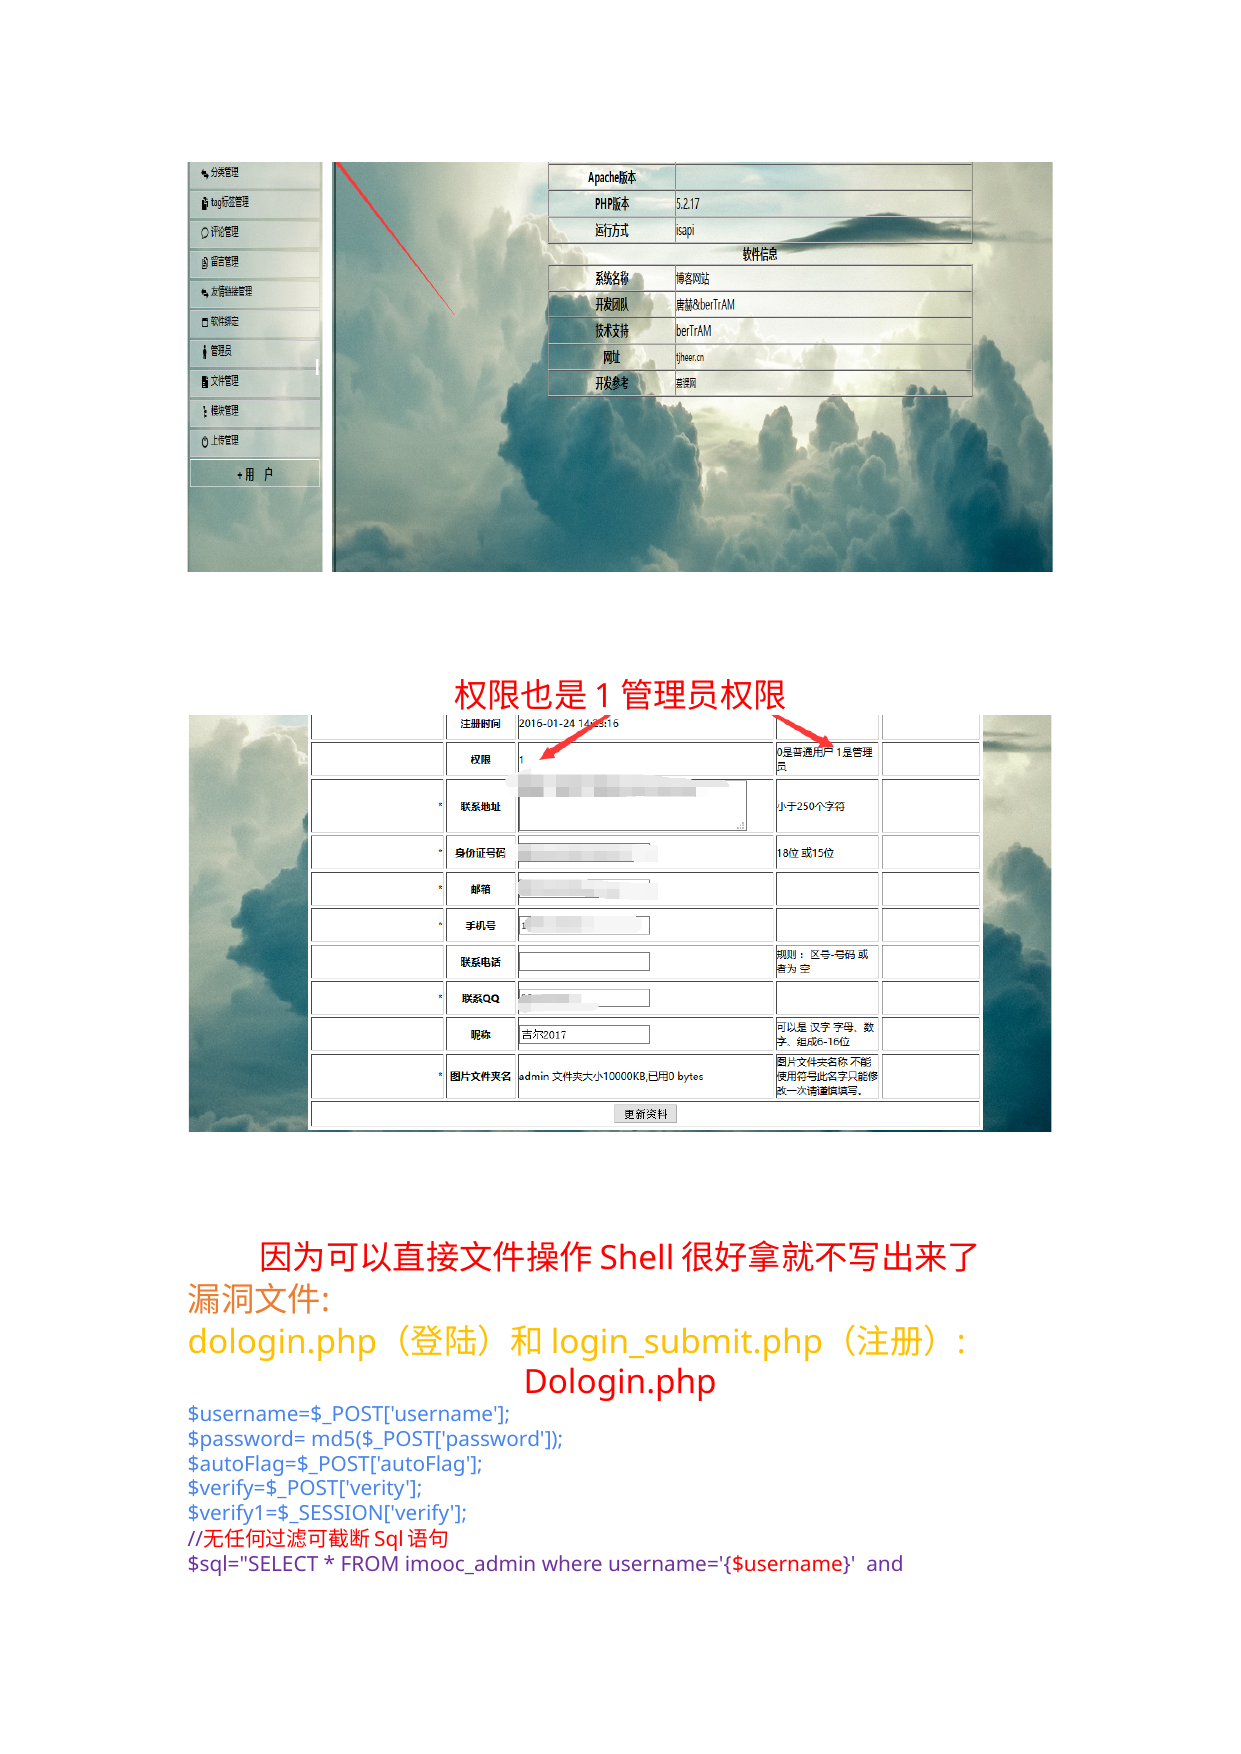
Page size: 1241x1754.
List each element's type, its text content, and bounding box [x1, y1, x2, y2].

text $autoFlag=$_POST['autoFlag']; [187, 1451, 1053, 1476]
picture [187, 162, 1053, 572]
text $password= md5($_POST['password']); [187, 1427, 1053, 1451]
text 漏洞文件: [187, 1278, 1053, 1320]
text //无任何过滤可截断Sql语句 [187, 1525, 1053, 1552]
text $username=$_POST['username']; [187, 1402, 1053, 1427]
text dologin.php（登陆）和login_submit.php（注册）: [187, 1320, 1053, 1362]
text 因为可以直接文件操作Shell很好拿就不写出来了 [187, 1236, 1053, 1278]
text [187, 1552, 1053, 1576]
text Dologin.php [187, 1362, 1053, 1402]
picture [188, 715, 1052, 1132]
text 权限也是1管理员权限 [187, 673, 1053, 716]
text $verify1=$_SESSION['verify']; [187, 1501, 1053, 1525]
text $verify=$_POST['verity']; [187, 1476, 1053, 1501]
